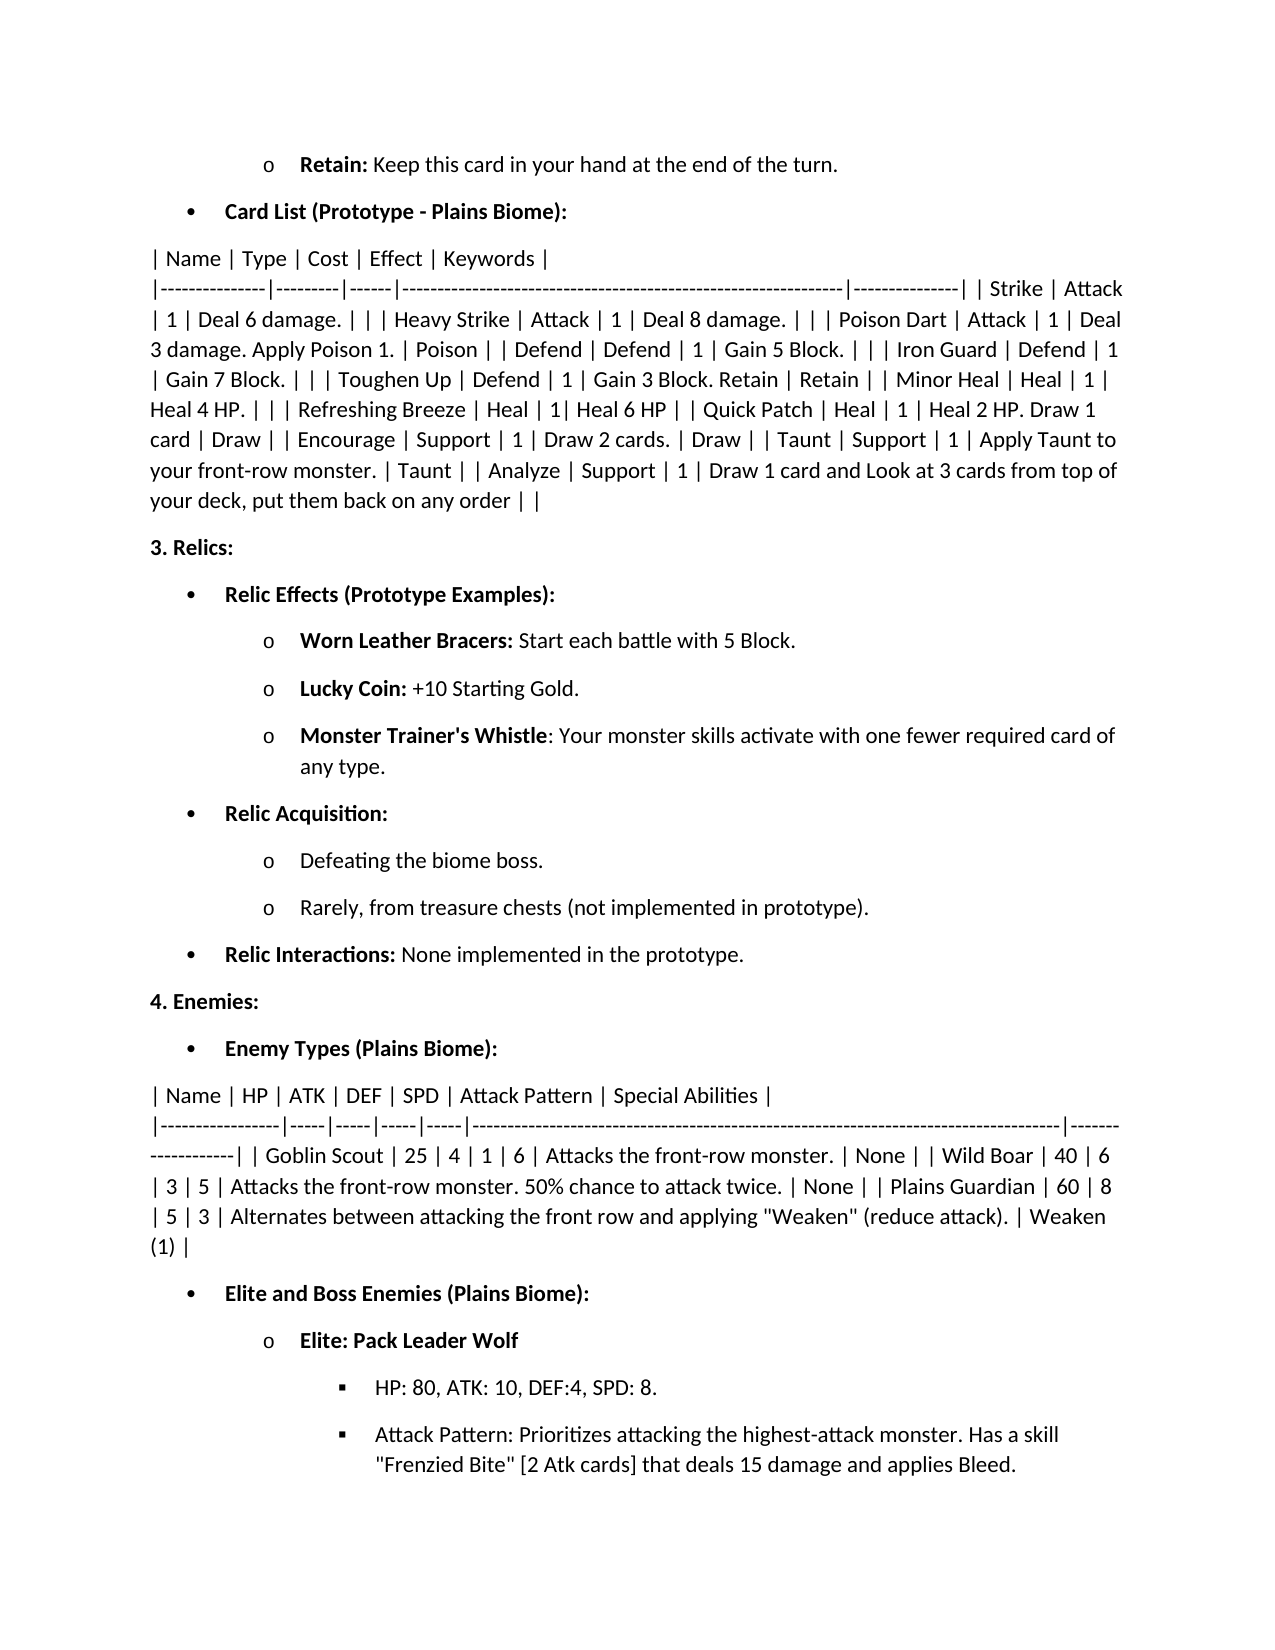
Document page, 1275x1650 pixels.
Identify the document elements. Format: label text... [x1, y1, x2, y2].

list HP: 80, ATK: 10, DEF:4, SPD: 8. [337, 1373, 1125, 1401]
list Elite: Pack Leader Wolf [262, 1326, 1125, 1354]
text | Name | HP | ATK | DEF | SPD | Attack Pattern | Special Abilities | |-----------------|-----|-----|-----|-----|------------------------------------------------------------------------------------|-------------------| | Goblin Scout | 25 | 4 | 1 | 6 | Attacks the front-row monster. | None | | Wild Boar | 40 | 6 | 3 | 5 | Attacks the front-row monster. 50% chance to attack twice. | None | | Plains Guardian | 60 | 8 | 5 | 3 | Alternates between attacking the front row and applying "Weaken" (reduce attack). | Weaken (1) | [150, 1081, 1125, 1260]
list Relic Interactions: None implemented in the prototype. [187, 941, 1125, 969]
text 3. Relics: [150, 533, 1125, 561]
list Card List (Prototype - Plains Biome): [187, 197, 1125, 225]
list Worn Leather Bracers: Start each battle with 5 Block. [262, 627, 1125, 655]
list Defeating the biome boss. [262, 846, 1125, 874]
text 4. Enemies: [150, 987, 1125, 1016]
list Relic Effects (Prototype Examples): [187, 580, 1125, 608]
list Rarely, from treasure chests (not implemented in prototype). [262, 893, 1125, 922]
list Relic Acquisition: [187, 799, 1125, 827]
text | Name | Type | Cost | Effect | Keywords | |---------------|---------|------|---------------------------------------------------------------|---------------| | Strike | Attack | 1 | Deal 6 damage. | | | Heavy Strike | Attack | 1 | Deal 8 damage. | | | Poison Dart | Attack | 1 | Deal 3 damage. Apply Poison 1. | Poison | | Defend | Defend | 1 | Gain 5 Block. | | | Iron Guard | Defend | 1 | Gain 7 Block. | | | Toughen Up | Defend | 1 | Gain 3 Block. Retain | Retain | | Minor Heal | Heal | 1 | Heal 4 HP. | | | Refreshing Breeze | Heal | 1| Heal 6 HP | | Quick Patch | Heal | 1 | Heal 2 HP. Draw 1 card | Draw | | Encourage | Support | 1 | Draw 2 cards. | Draw | | Taunt | Support | 1 | Apply Taunt to your front-row monster. | Taunt | | Analyze | Support | 1 | Draw 1 card and Look at 3 cards from top of your deck, put them back on any order | | [150, 244, 1125, 514]
list Monster Trainer's Whistle: Your monster skills activate with one fewer required card of any type. [262, 721, 1125, 780]
list Lucky Coin: +10 Starting Gold. [262, 674, 1125, 702]
list Retain: Keep this card in your hand at the end of the turn. [262, 150, 1125, 178]
list Attack Pattern: Prioritizes attacking the highest-attack monster. Has a skill "Frenzied Bite" [2 Atk cards] that deals 15 damage and applies Bleed. [337, 1420, 1125, 1478]
list Enemy Types (Plains Biome): [187, 1034, 1125, 1062]
list Elite and Boss Enemies (Plains Biome): [187, 1279, 1125, 1307]
